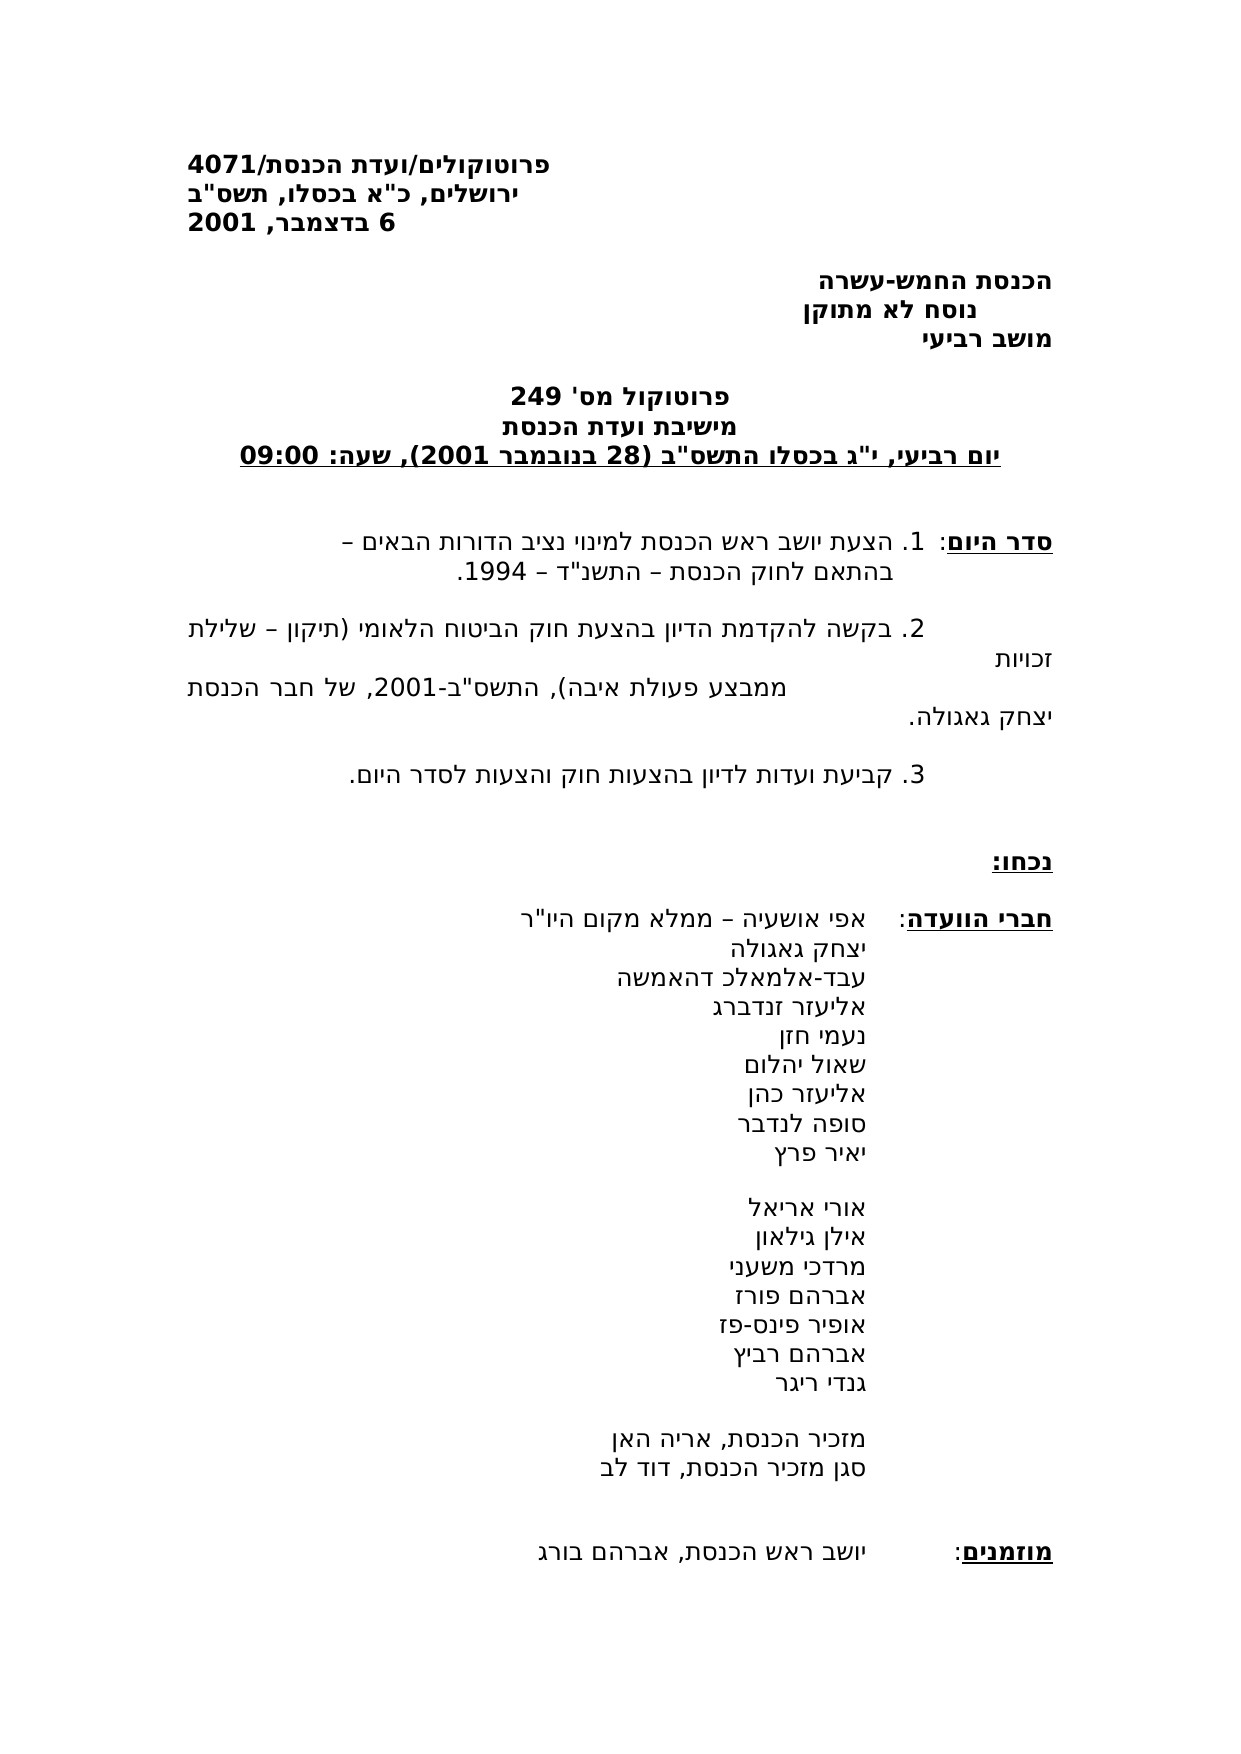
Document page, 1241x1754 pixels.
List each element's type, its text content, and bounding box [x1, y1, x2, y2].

text יאיר פרץ [187, 1138, 1053, 1167]
text נעמי חזן [187, 1021, 1053, 1050]
text ממבצע פעולת איבה), התשס"ב-2001, של חבר הכנסת יצחק גאגולה. [187, 673, 1053, 731]
text מרדכי משעני [187, 1252, 1053, 1281]
text אורי אריאל [187, 1193, 1053, 1223]
subtitle מישיבת ועדת הכנסת [187, 412, 1053, 441]
text אילן גילאון [187, 1223, 1053, 1252]
subtitle הכנסת החמש-עשרה נוסח לא מתוקן [187, 266, 1053, 324]
text שאול יהלום [187, 1050, 1053, 1079]
text עבד-אלמאלכ דהאמשה [187, 963, 1053, 992]
text סופה לנדבר [187, 1109, 1053, 1138]
text פרוטוקולים/ועדת הכנסת/4071 [187, 150, 1053, 179]
text יצחק גאגולה [187, 934, 1053, 963]
text מושב רביעי [187, 324, 1053, 354]
text ירושלים, כ"א בכסלו, תשס"ב [187, 179, 1053, 208]
text גנדי ריגר [187, 1368, 1053, 1398]
subtitle פרוטוקול מס' 249 [187, 382, 1053, 412]
text סגן מזכיר הכנסת, דוד לב [187, 1453, 1053, 1482]
text 3. קביעת ועדות לדיון בהצעות חוק והצעות לסדר היום. [187, 760, 1053, 789]
text אליעזר זנדברג [187, 992, 1053, 1021]
text סדר היום: 1. הצעת יושב ראש הכנסת למינוי נציב הדורות הבאים – [187, 527, 1053, 557]
text בהתאם לחוק הכנסת – התשנ"ד – 1994. [187, 557, 1053, 586]
text אברהם פורז [187, 1281, 1053, 1310]
text חברי הוועדה: אפי אושעיה – ממלא מקום היו"ר [187, 904, 1053, 934]
text אליעזר כהן [187, 1079, 1053, 1109]
text אופיר פינס-פז [187, 1310, 1053, 1339]
text אברהם רביץ [187, 1339, 1053, 1368]
subtitle יום רביעי, י"ג בכסלו התשס"ב (28 בנובמבר 2001), שעה: 09:00 [187, 441, 1053, 470]
text נכחו: [187, 847, 1053, 876]
text 6 בדצמבר, 2001 [187, 208, 1053, 237]
text מזכיר הכנסת, אריה האן [187, 1424, 1053, 1453]
text 2. בקשה להקדמת הדיון בהצעת חוק הביטוח הלאומי (תיקון – שלילת זכויות [187, 614, 1053, 673]
text מוזמנים: יושב ראש הכנסת, אברהם בורג [187, 1537, 1053, 1567]
